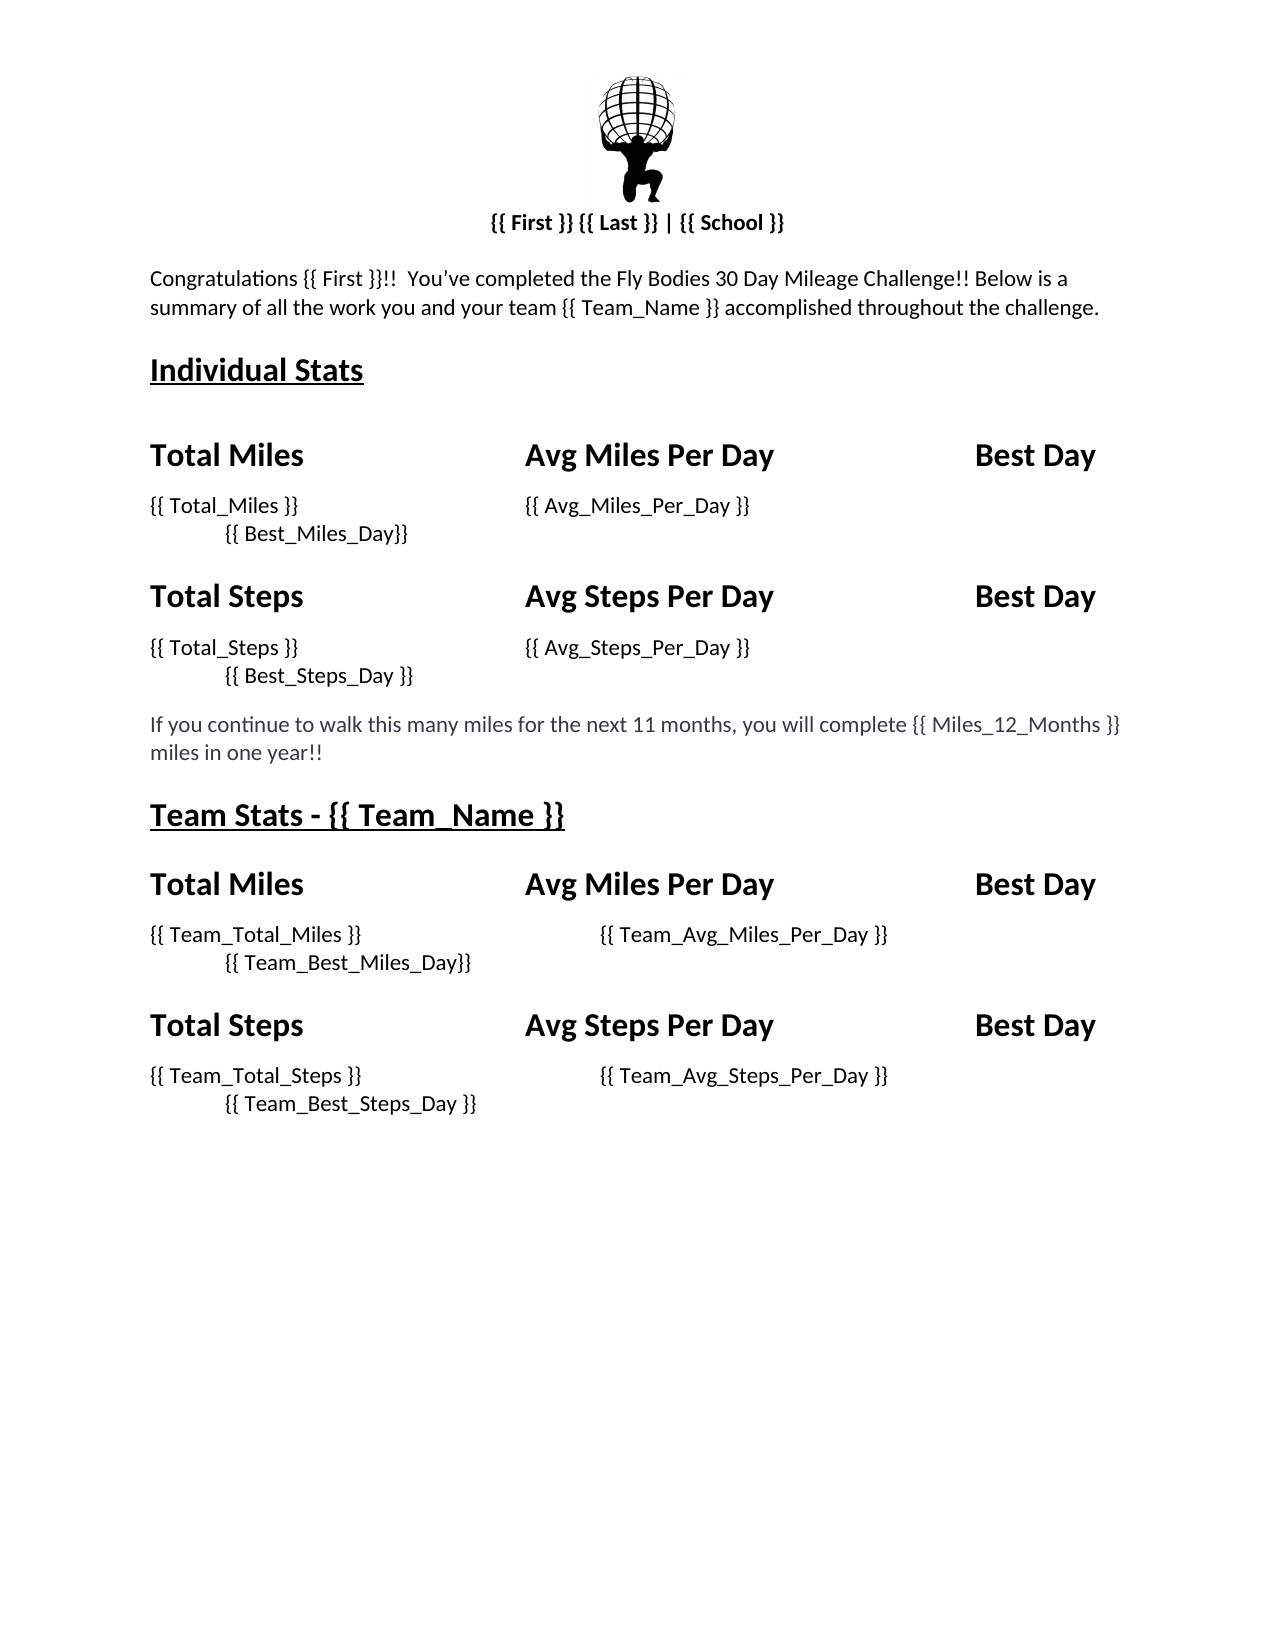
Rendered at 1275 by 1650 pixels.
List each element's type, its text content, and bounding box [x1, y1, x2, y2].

text Team Stats - {{ Team_Name }} [150, 794, 1125, 834]
picture [586, 75, 689, 209]
text Congratulations {{ First }}!! You’ve completed the Fly Bodies 30 Day Mileage Challenge!! Below is a summary of all the work you and your team {{ Team_Name }} accomplished throughout the challenge. [150, 264, 1125, 321]
text Individual Stats [150, 349, 1125, 389]
text Total Steps Avg Steps Per Day Best Day [150, 576, 1125, 616]
text If you continue to walk this many miles for the next 11 months, you will complete {{ Miles_12_Months }} miles in one year!! [150, 710, 1125, 766]
text {{ Total_Miles }} {{ Avg_Miles_Per_Day }} {{ Best_Miles_Day}} [150, 491, 1125, 547]
text Total Miles Avg Miles Per Day Best Day [150, 863, 1125, 903]
text {{ First }} {{ Last }} | {{ School }} [150, 208, 1125, 237]
text {{ Team_Total_Steps }} {{ Team_Avg_Steps_Per_Day }} {{ Team_Best_Steps_Day }} [150, 1061, 1125, 1117]
text Total Miles Avg Miles Per Day Best Day [150, 434, 1125, 475]
text {{ Team_Total_Miles }} {{ Team_Avg_Miles_Per_Day }} {{ Team_Best_Miles_Day}} [150, 920, 1125, 976]
text {{ Total_Steps }} {{ Avg_Steps_Per_Day }} {{ Best_Steps_Day }} [150, 633, 1125, 689]
text Total Steps Avg Steps Per Day Best Day [150, 1004, 1125, 1045]
